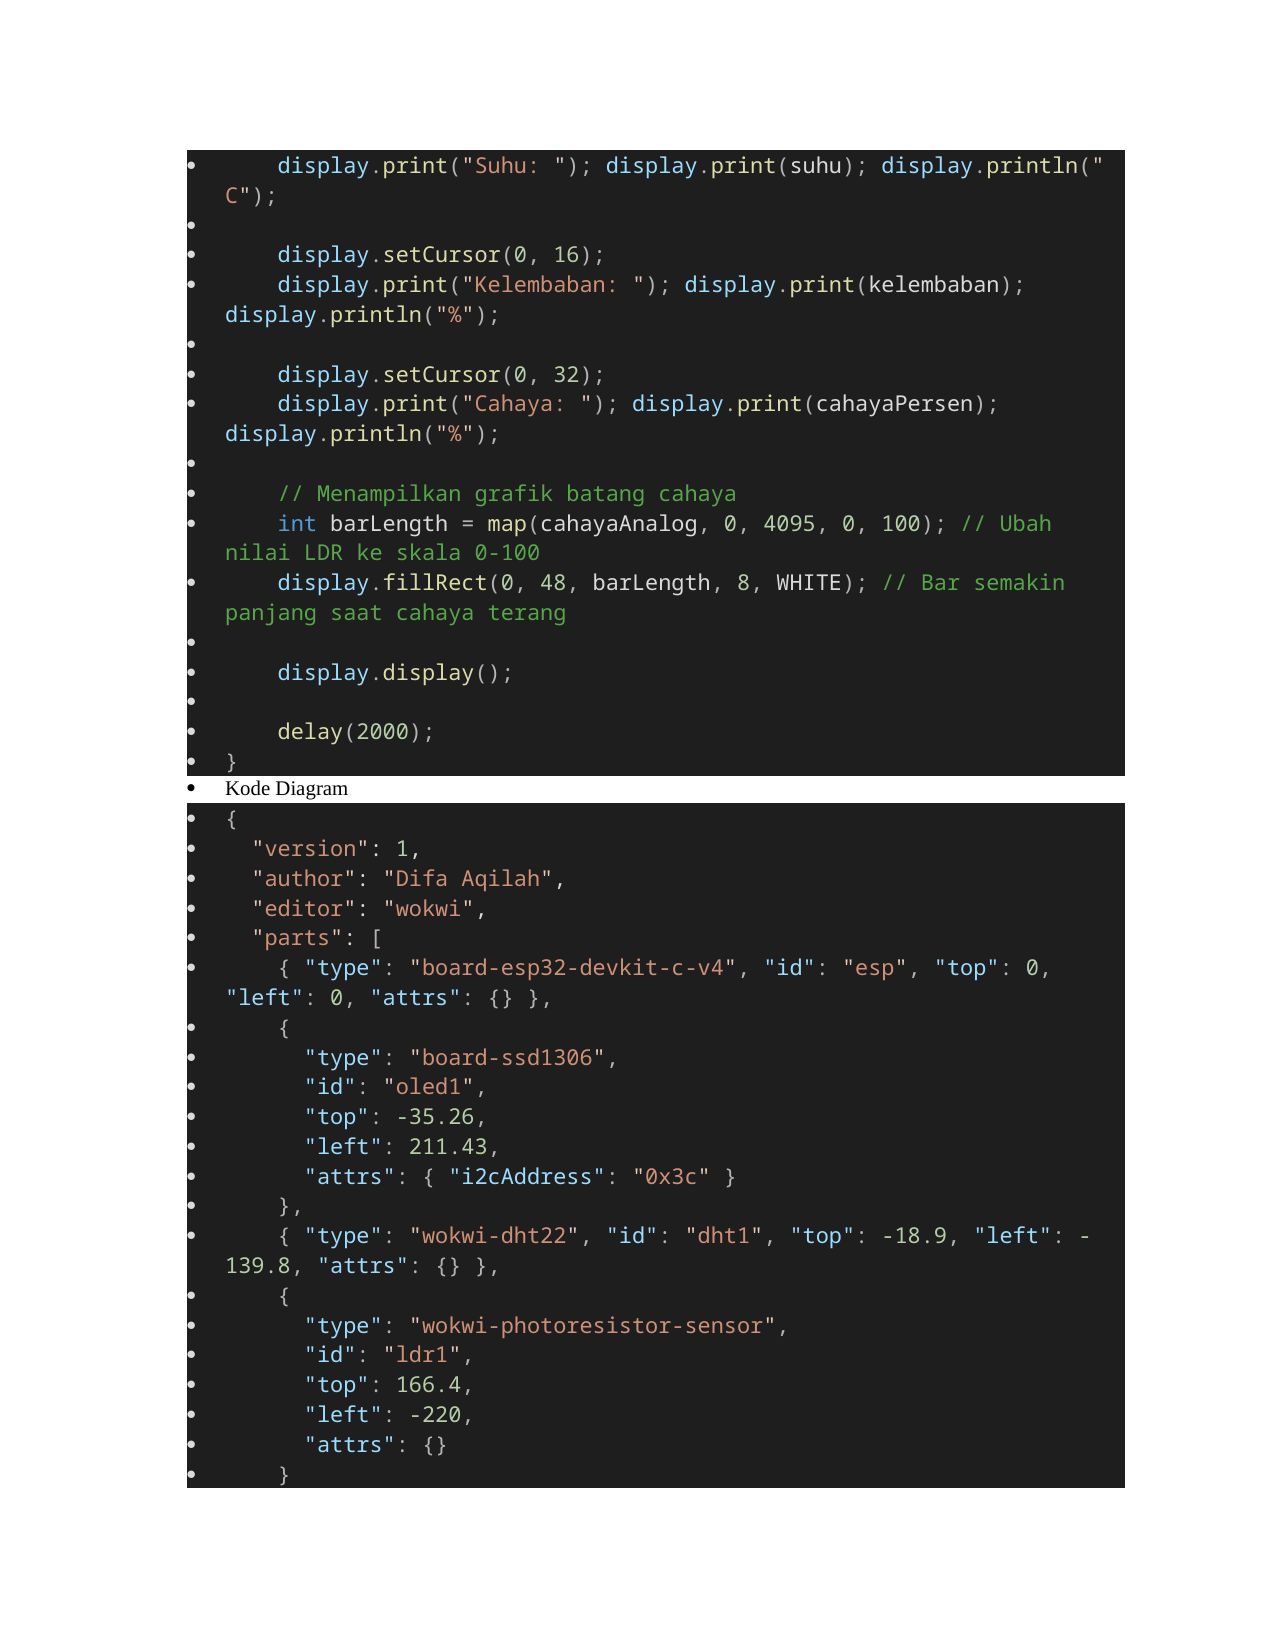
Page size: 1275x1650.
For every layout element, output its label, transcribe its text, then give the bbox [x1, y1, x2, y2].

list "left": 211.43, [187, 1131, 1125, 1161]
list } [187, 1459, 1125, 1488]
list { "type": "wokwi-dht22", "id": "dht1", "top": -18.9, "left": -139.8, "attrs": {} }, [187, 1220, 1125, 1280]
list { [187, 803, 1125, 833]
list "parts": [ [187, 922, 1125, 952]
list "top": -35.26, [187, 1101, 1125, 1131]
list }, [187, 1191, 1125, 1220]
list "attrs": { "i2cAddress": "0x3c" } [187, 1161, 1125, 1191]
list delay(2000); [187, 716, 1125, 746]
list display.setCursor(0, 32); [187, 358, 1125, 388]
list // Menampilkan grafik batang cahaya [187, 478, 1125, 507]
list "type": "board-ssd1306", [187, 1042, 1125, 1071]
list display.fillRect(0, 48, barLength, 8, WHITE); // Bar semakin panjang saat cahaya terang [187, 567, 1125, 627]
list "version": 1, [187, 833, 1125, 863]
list "left": -220, [187, 1399, 1125, 1429]
list display.setCursor(0, 16); [187, 239, 1125, 269]
list { [187, 1012, 1125, 1042]
list { [187, 1280, 1125, 1310]
list "type": "wokwi-photoresistor-sensor", [187, 1310, 1125, 1339]
list { "type": "board-esp32-devkit-c-v4", "id": "esp", "top": 0, "left": 0, "attrs": {} }, [187, 952, 1125, 1012]
list "author": "Difa Aqilah", [187, 863, 1125, 893]
list display.print("Kelembaban: "); display.print(kelembaban); display.println("%"); [187, 269, 1125, 329]
list "id": "oled1", [187, 1071, 1125, 1101]
list "top": 166.4, [187, 1369, 1125, 1399]
list "attrs": {} [187, 1429, 1125, 1459]
list "id": "ldr1", [187, 1339, 1125, 1369]
list display.print("Suhu: "); display.print(suhu); display.println(" C"); [187, 150, 1125, 209]
list display.display(); [187, 656, 1125, 686]
list display.print("Cahaya: "); display.print(cahayaPersen); display.println("%"); [187, 388, 1125, 448]
list int barLength = map(cahayaAnalog, 0, 4095, 0, 100); // Ubah nilai LDR ke skala 0-100 [187, 507, 1125, 567]
list Kode Diagram [187, 776, 1125, 800]
list "editor": "wokwi", [187, 893, 1125, 922]
list } [187, 746, 1125, 776]
